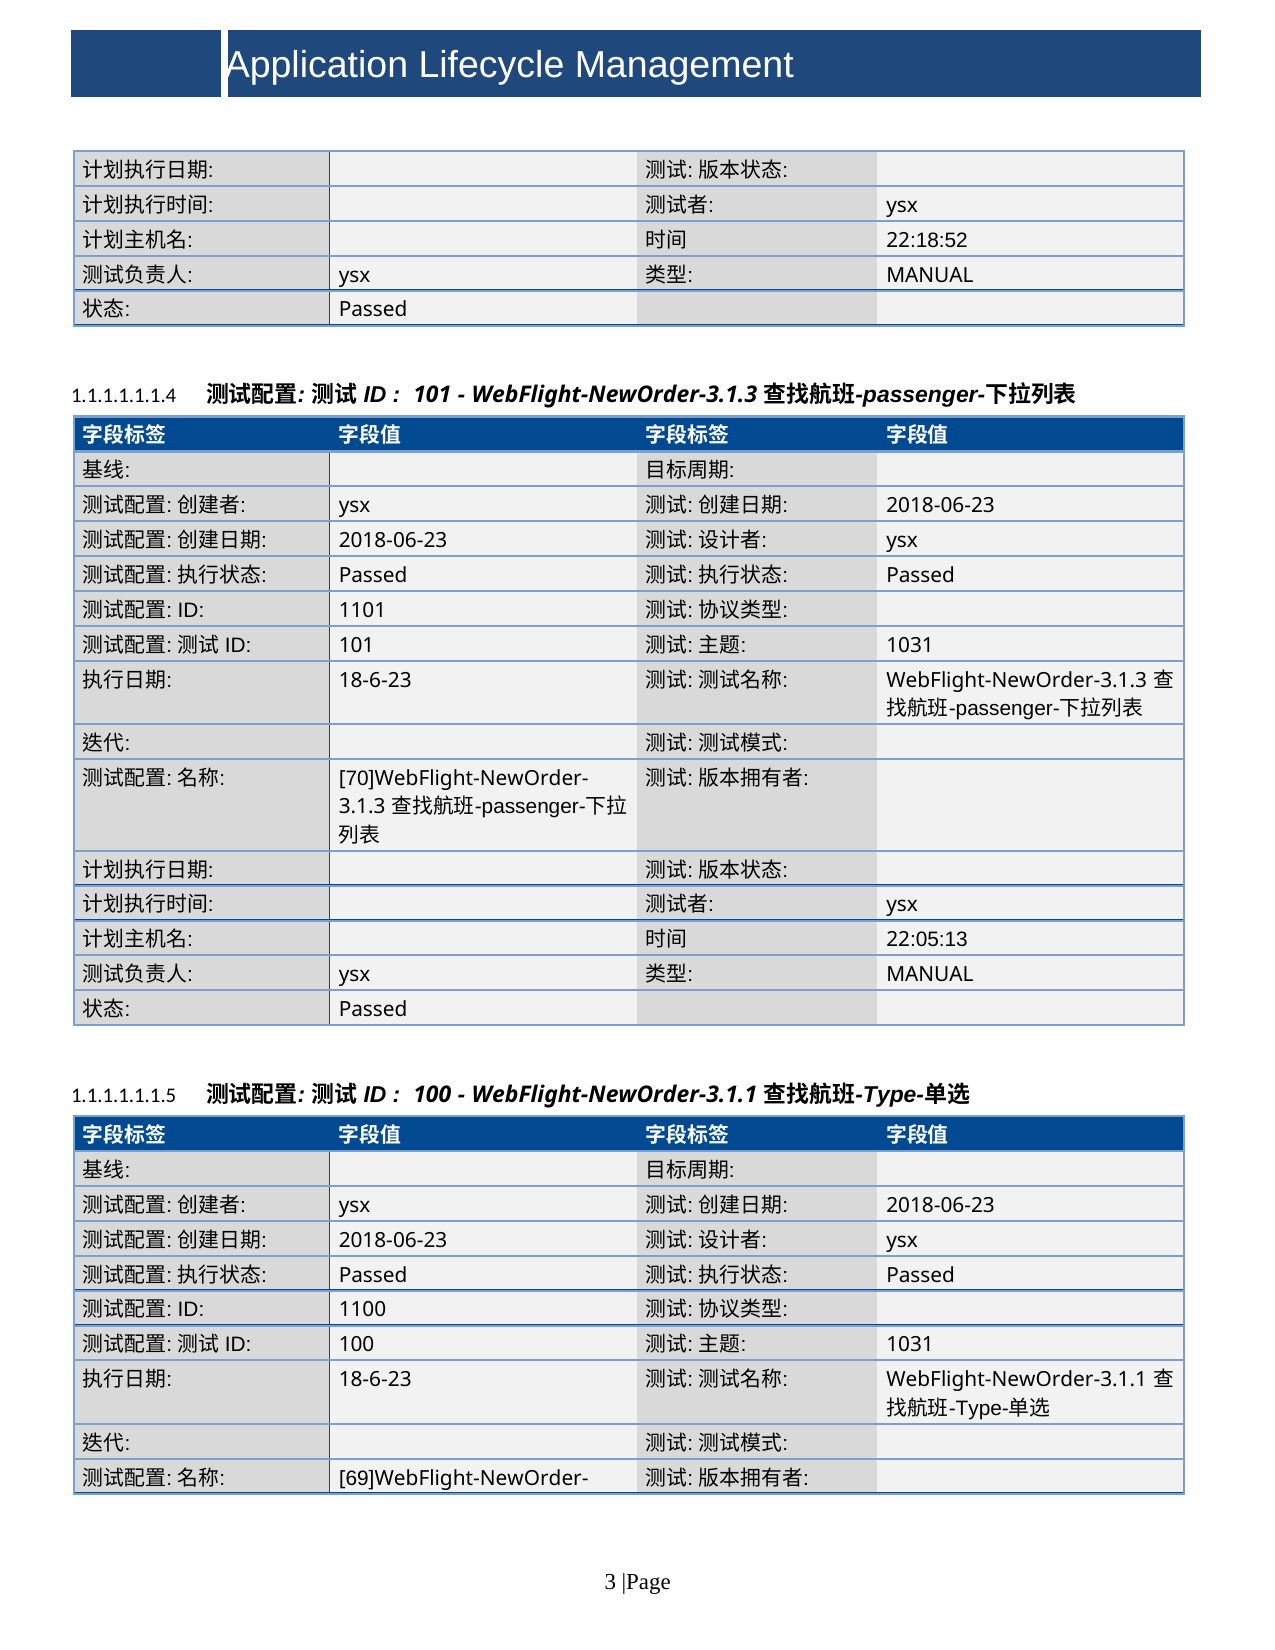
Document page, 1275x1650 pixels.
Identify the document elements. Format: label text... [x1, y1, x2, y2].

table_cell [330, 152, 637, 185]
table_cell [330, 1460, 637, 1492]
table_cell ysx [877, 1222, 1183, 1255]
table_cell [877, 292, 1183, 324]
table_cell 22:05:13 [877, 922, 1183, 954]
table_cell 基线: [75, 453, 329, 485]
table_cell 测试: 测试名称: [637, 1361, 877, 1423]
table_cell 计划执行日期: [75, 152, 329, 185]
table_cell 执行日期: [75, 662, 329, 723]
table_cell 18-6-23 [330, 662, 637, 723]
table_header 字段标签 [75, 1117, 329, 1150]
table_cell 测试: 协议类型: [637, 592, 877, 625]
table_cell [330, 222, 637, 255]
table_cell 计划主机名: [75, 922, 329, 954]
table_cell [330, 725, 637, 758]
table_header 字段标签 [637, 418, 877, 450]
table_cell 测试: 测试模式: [637, 1425, 877, 1458]
table_cell 测试: 主题: [637, 1327, 877, 1359]
table_cell [330, 187, 637, 220]
table_cell [877, 592, 1183, 625]
table_cell 测试配置: 创建者: [75, 487, 329, 520]
table_cell Passed [877, 1257, 1183, 1289]
table_cell WebFlight-NewOrder-3.1.1 查找航班-Type-单选 [877, 1361, 1183, 1423]
table_cell 计划主机名: [75, 222, 329, 255]
table_cell [877, 852, 1183, 884]
table_cell 测试: 主题: [637, 627, 877, 660]
table_cell [877, 991, 1183, 1024]
table_cell [330, 453, 637, 485]
table_cell 测试配置: 名称: [75, 760, 329, 850]
table_cell Passed [330, 991, 637, 1024]
table_cell Passed [877, 557, 1183, 590]
table_cell 测试: 执行状态: [637, 557, 877, 590]
table_cell 测试负责人: [75, 956, 329, 989]
table_cell 时间 [637, 922, 877, 954]
table_cell 测试配置: 创建日期: [75, 522, 329, 555]
table_cell 计划执行时间: [75, 187, 329, 220]
table_cell 2018-06-23 [877, 1187, 1183, 1220]
table_cell 状态: [75, 991, 329, 1024]
table_cell 测试配置: 创建者: [75, 1187, 329, 1220]
table_cell Passed [330, 292, 637, 324]
table_cell [330, 852, 637, 884]
table_cell 测试: 版本拥有者: [637, 760, 877, 850]
table_cell 测试者: [637, 887, 877, 919]
table_cell 类型: [637, 257, 877, 289]
table_cell 22:18:52 [877, 222, 1183, 255]
subtitle 测试配置: 测试 ID : 100 - WebFlight-NewOrder-3.1.1 查找航班-Type-单选 [71, 1078, 1204, 1109]
table_header 字段值 [330, 1117, 637, 1150]
table_cell 测试: 执行状态: [637, 1257, 877, 1289]
table_cell [330, 922, 637, 954]
table_cell [330, 1425, 637, 1458]
table_cell 计划执行日期: [75, 852, 329, 884]
table_cell 测试配置: 执行状态: [75, 1257, 329, 1289]
table_cell 测试者: [637, 187, 877, 220]
table_cell ysx [330, 257, 637, 289]
table_cell Passed [330, 1257, 637, 1289]
table_cell 类型: [637, 956, 877, 989]
table_cell 1100 [330, 1292, 637, 1324]
table_cell 测试配置: 测试 ID: [75, 627, 329, 660]
table_header 字段标签 [637, 1117, 877, 1150]
table_cell Passed [330, 557, 637, 590]
table_cell 测试配置: 创建日期: [75, 1222, 329, 1255]
table_cell ysx [877, 887, 1183, 919]
table_cell 时间 [637, 222, 877, 255]
table_cell MANUAL [877, 257, 1183, 289]
table_cell 计划执行时间: [75, 887, 329, 919]
table_cell 测试: 测试名称: [637, 662, 877, 723]
table_cell [877, 152, 1183, 185]
table_cell 测试: 测试模式: [637, 725, 877, 758]
table_cell 迭代: [75, 725, 329, 758]
table_cell 1031 [877, 1327, 1183, 1359]
table_cell [877, 1292, 1183, 1324]
table_cell 测试: 设计者: [637, 522, 877, 555]
table_cell [877, 1152, 1183, 1185]
table_cell 目标周期: [637, 1152, 877, 1185]
table_cell 测试: 版本状态: [637, 152, 877, 185]
table_header 字段值 [877, 1117, 1183, 1150]
table_cell 1031 [877, 627, 1183, 660]
table_cell ysx [330, 1187, 637, 1220]
table_cell [877, 760, 1183, 850]
table_cell 状态: [75, 292, 329, 324]
table_cell 测试: 创建日期: [637, 1187, 877, 1220]
table_cell [877, 1425, 1183, 1458]
table_cell [70]WebFlight-NewOrder-3.1.3 查找航班-passenger-下拉列表 [330, 760, 637, 850]
table_cell 测试配置: 测试 ID: [75, 1327, 329, 1359]
table_cell MANUAL [877, 956, 1183, 989]
table_cell [330, 1152, 637, 1185]
table_cell ysx [330, 956, 637, 989]
table_cell [330, 887, 637, 919]
table_cell 测试: 版本状态: [637, 852, 877, 884]
table_cell 执行日期: [75, 1361, 329, 1423]
table_cell ysx [330, 487, 637, 520]
table_cell [637, 991, 877, 1024]
table_cell 测试: 创建日期: [637, 487, 877, 520]
table_cell [877, 725, 1183, 758]
table_cell 2018-06-23 [877, 487, 1183, 520]
table_cell ysx [877, 522, 1183, 555]
table_cell 2018-06-23 [330, 1222, 637, 1255]
table_cell 101 [330, 627, 637, 660]
subtitle 测试配置: 测试 ID : 101 - WebFlight-NewOrder-3.1.3 查找航班-passenger-下拉列表 [71, 378, 1204, 409]
table_cell 测试: 设计者: [637, 1222, 877, 1255]
table_cell 测试负责人: [75, 257, 329, 289]
table_cell 测试配置: ID: [75, 1292, 329, 1324]
table_cell 迭代: [75, 1425, 329, 1458]
table_cell 18-6-23 [330, 1361, 637, 1423]
table_cell ysx [877, 187, 1183, 220]
table_cell 测试: 协议类型: [637, 1292, 877, 1324]
table_cell 基线: [75, 1152, 329, 1185]
table_cell 测试配置: 执行状态: [75, 557, 329, 590]
table_cell 目标周期: [637, 453, 877, 485]
table_header 字段标签 [75, 418, 329, 450]
table_cell 100 [330, 1327, 637, 1359]
table_header 字段值 [330, 418, 637, 450]
table_header 字段值 [877, 418, 1183, 450]
table_cell 1101 [330, 592, 637, 625]
table_cell [637, 292, 877, 324]
table_cell [877, 453, 1183, 485]
table_cell [877, 1460, 1183, 1492]
table_cell 测试配置: ID: [75, 592, 329, 625]
table_cell WebFlight-NewOrder-3.1.3 查找航班-passenger-下拉列表 [877, 662, 1183, 723]
table_cell 测试配置: 名称: [75, 1460, 329, 1492]
table_cell 2018-06-23 [330, 522, 637, 555]
table_cell 测试: 版本拥有者: [637, 1460, 877, 1492]
